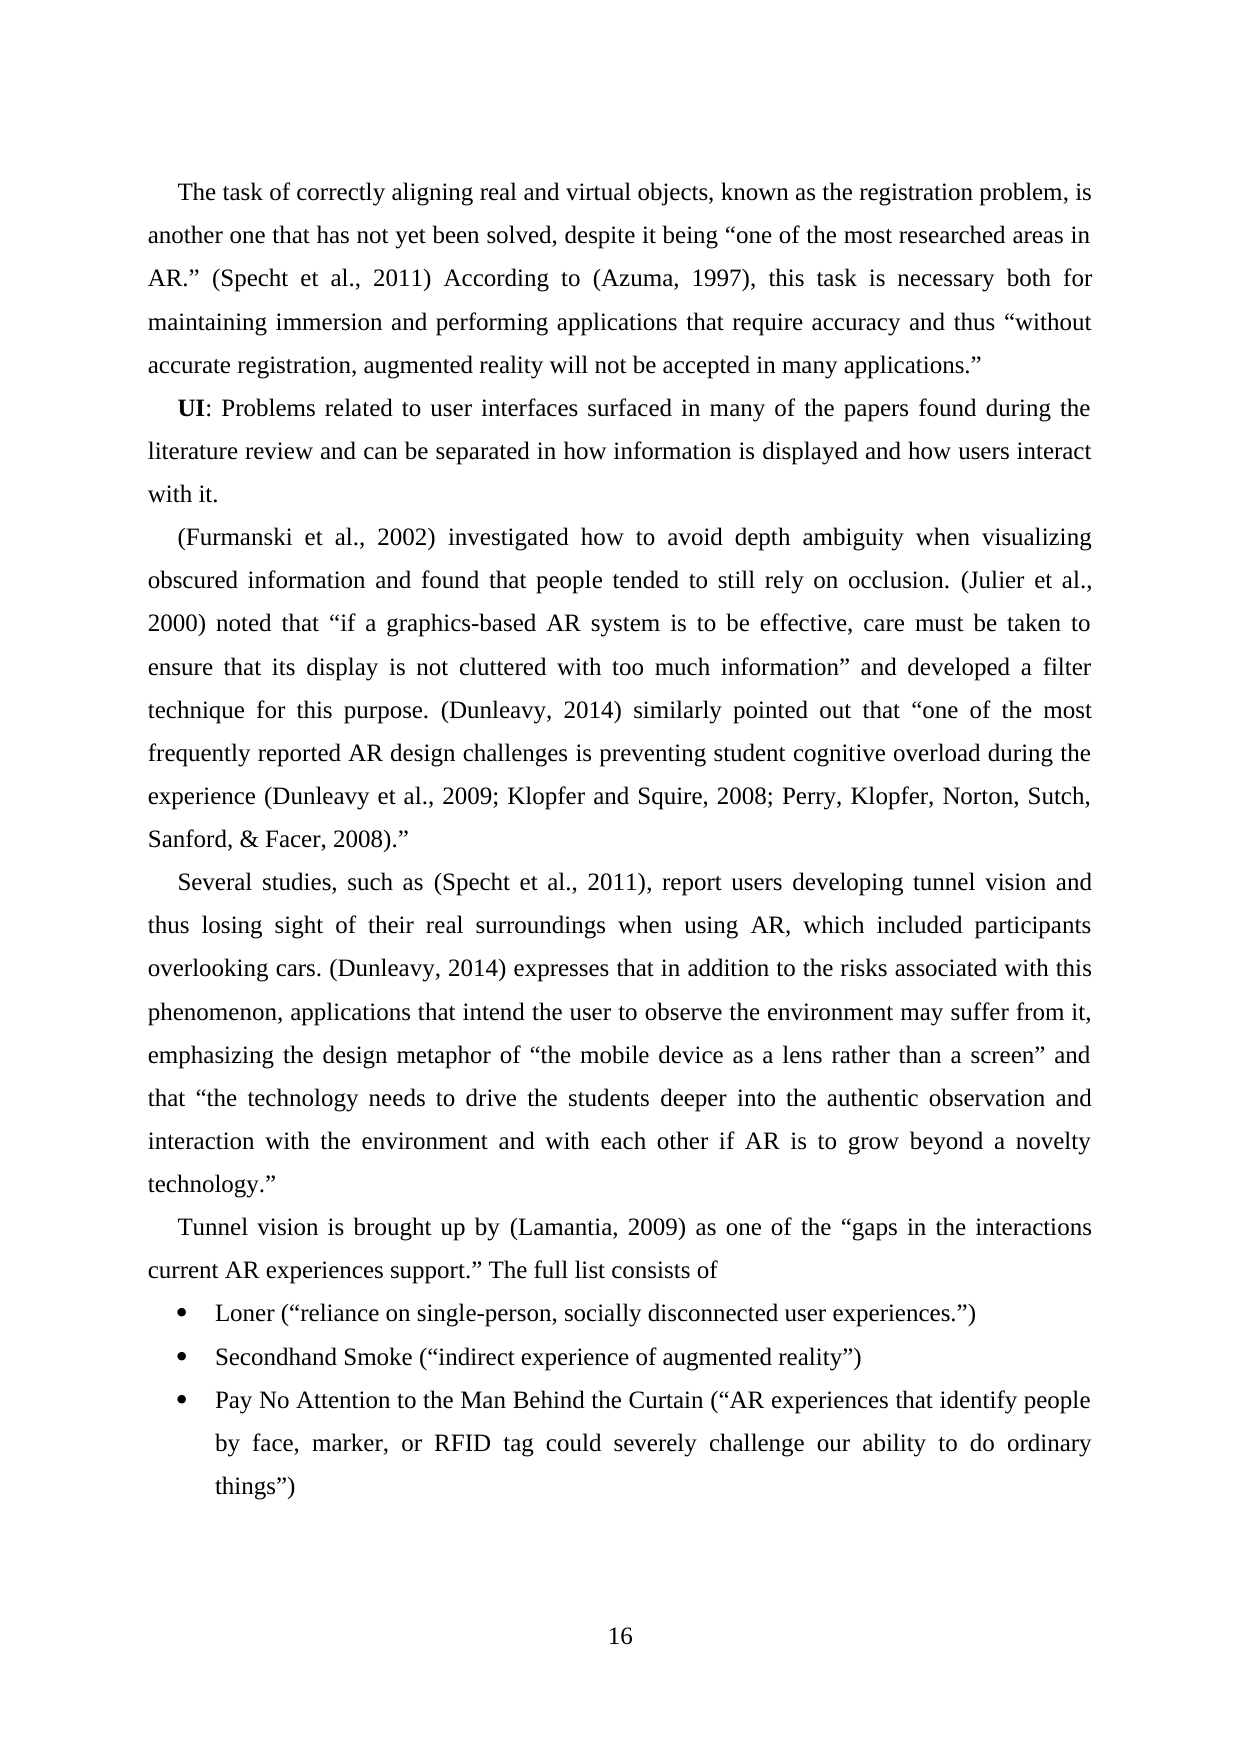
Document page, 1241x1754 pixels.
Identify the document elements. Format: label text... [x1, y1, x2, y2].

text Tunnel vision is brought up by (Lamantia, 2009) as one of the “gaps in the interactions current AR experiences support.” The full list consists of [148, 1212, 1092, 1284]
text UI: Problems related to user interfaces surfaced in many of the papers found during the literature review and can be separated in how information is displayed and how users interact with it. [148, 393, 1092, 508]
list Loner (“reliance on single-person, socially disconnected user experiences.”) [177, 1298, 1092, 1327]
text The task of correctly aligning real and virtual objects, known as the registration problem, is another one that has not yet been solved, despite it being “one of the most researched areas in AR.” (Specht et al., 2011) According to (Azuma, 1997), this task is necessary both for maintaining immersion and performing applications that require accuracy and thus “without accurate registration, augmented reality will not be accepted in many applications.” [148, 177, 1092, 378]
text Several studies, such as (Specht et al., 2011), report users developing tunnel vision and thus losing sight of their real surroundings when using AR, which included participants overlooking cars. (Dunleavy, 2014) expresses that in addition to the risks associated with this phenomenon, applications that intend the user to observe the environment may suffer from it, emphasizing the design metaphor of “the mobile device as a lens rather than a screen” and that “the technology needs to drive the students deeper into the authentic observation and interaction with the environment and with each other if AR is to grow beyond a novelty technology.” [148, 867, 1092, 1198]
list Secondhand Smoke (“indirect experience of augmented reality”) [177, 1342, 1092, 1370]
text (Furmanski et al., 2002) investigated how to avoid depth ambiguity when visualizing obscured information and found that people tended to still rely on occlusion. (Julier et al., 2000) noted that “if a graphics-based AR system is to be effective, care must be taken to ensure that its display is not cluttered with too much information” and developed a filter technique for this purpose. (Dunleavy, 2014) similarly pointed out that “one of the most frequently reported AR design challenges is preventing student cognitive overload during the experience (Dunleavy et al., 2009; Klopfer and Squire, 2008; Perry, Klopfer, Norton, Sutch, Sanford, & Facer, 2008).” [148, 522, 1092, 853]
